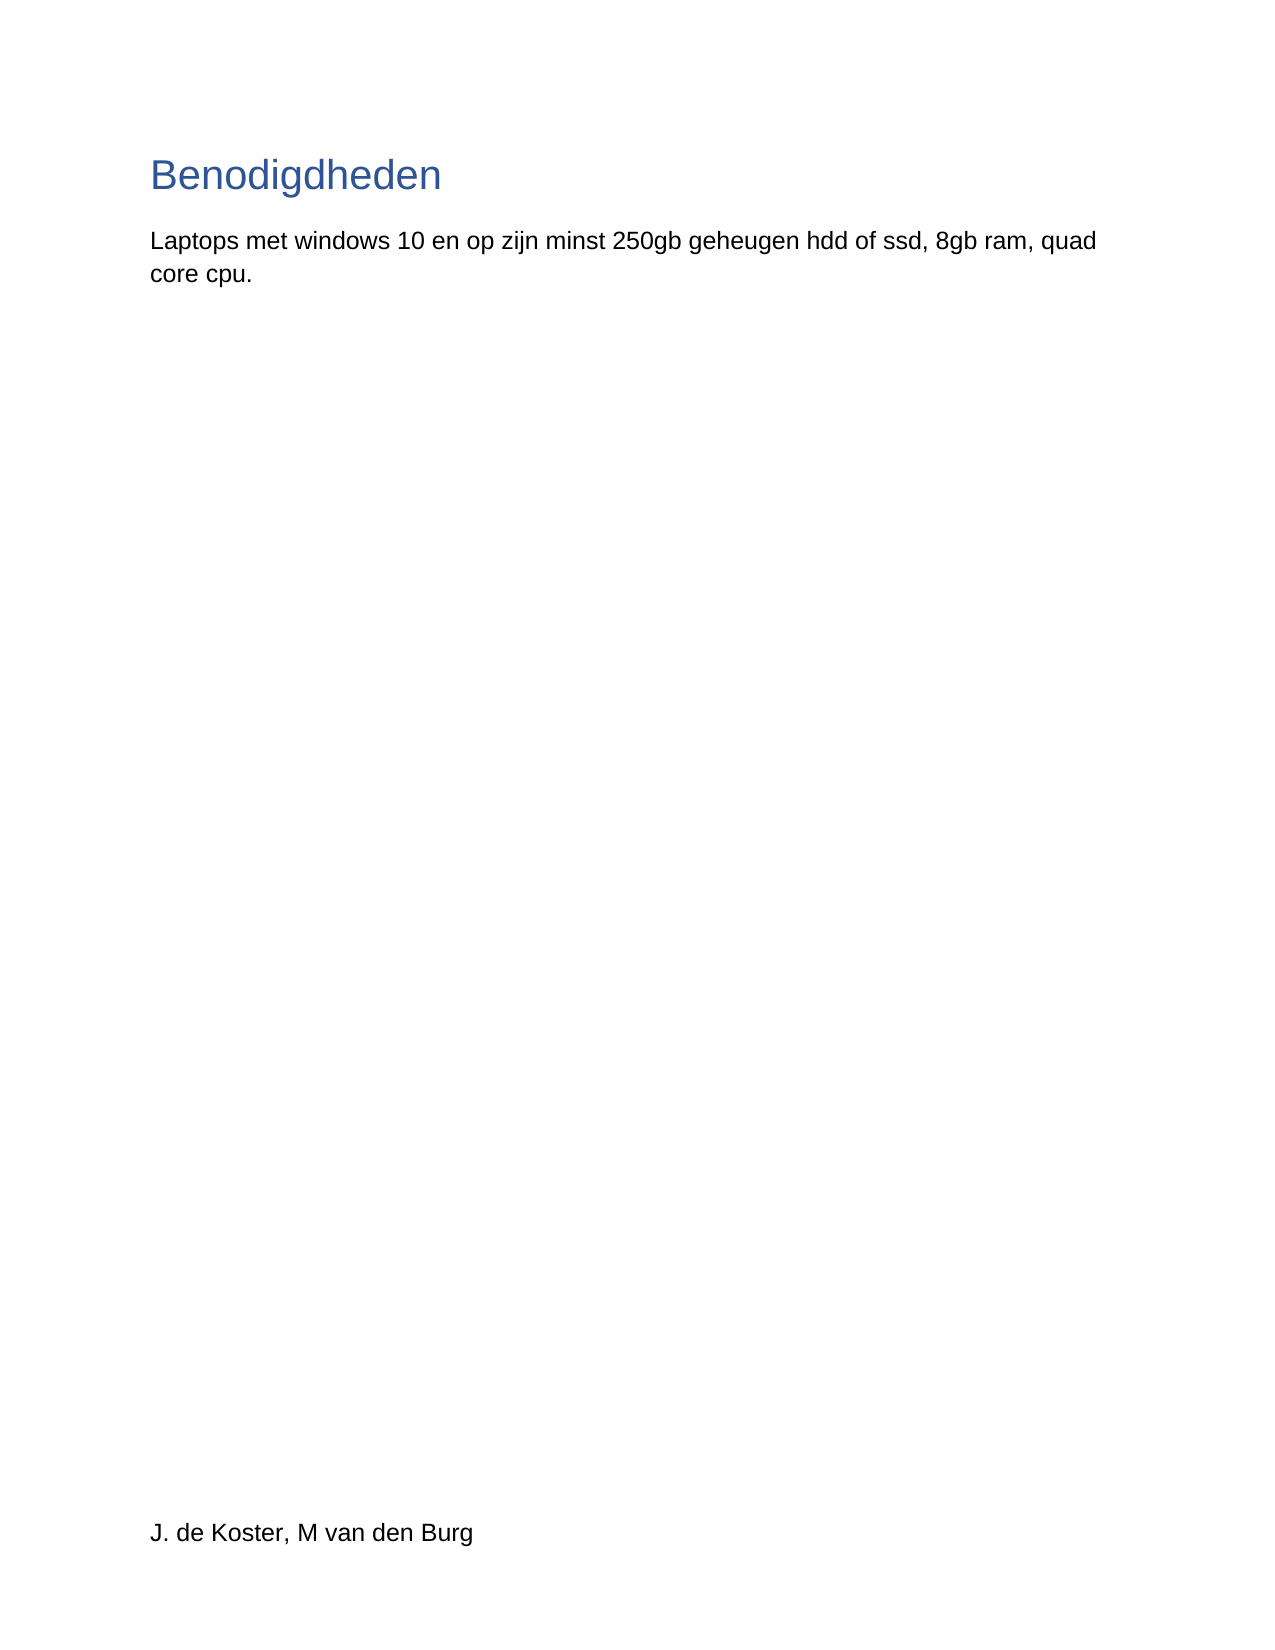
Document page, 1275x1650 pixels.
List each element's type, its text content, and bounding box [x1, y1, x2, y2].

subtitle Benodigdheden [150, 150, 1125, 198]
text Laptops met windows 10 en op zijn minst 250gb geheugen hdd of ssd, 8gb ram, quad core cpu. [150, 226, 1125, 321]
